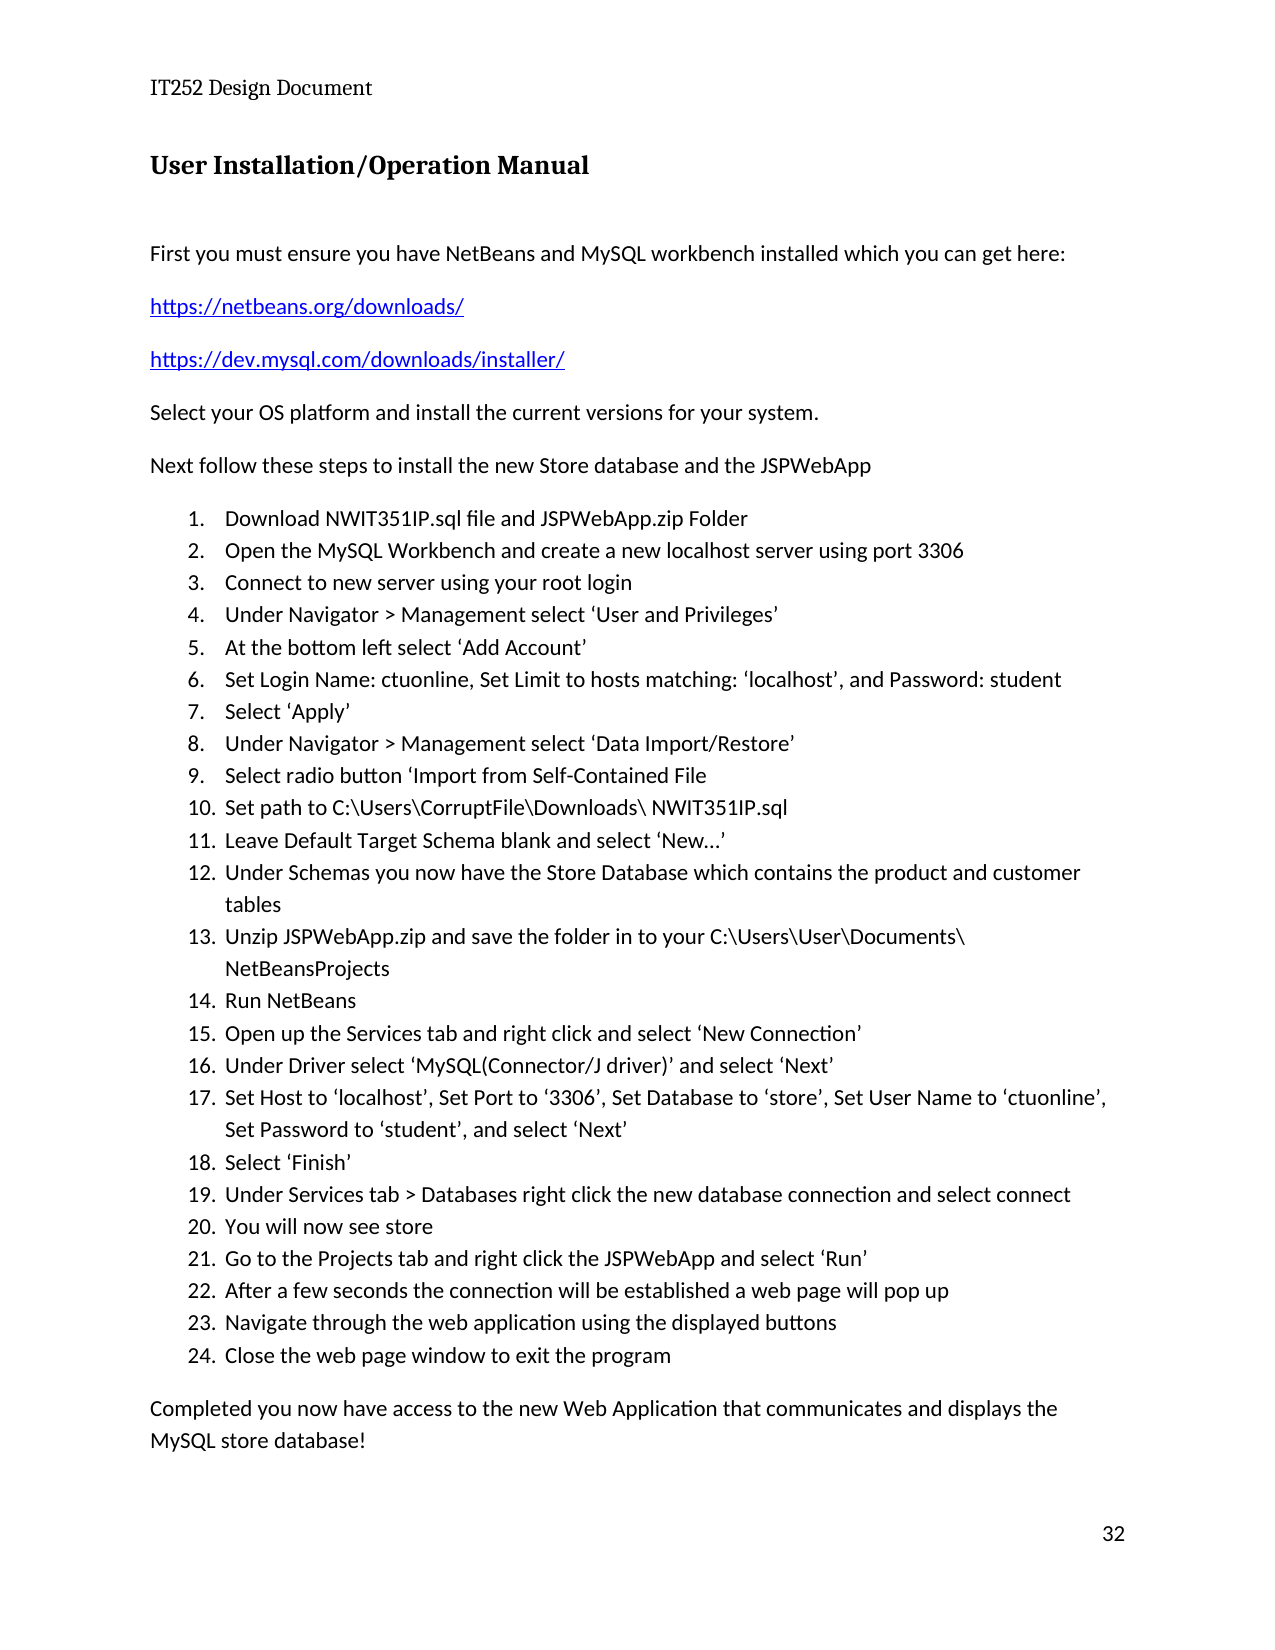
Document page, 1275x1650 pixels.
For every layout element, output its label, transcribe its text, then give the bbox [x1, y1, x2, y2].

list Select ‘Finish’ [187, 1148, 1125, 1176]
list Under Schemas you now have the Store Database which contains the product and customer tables [187, 858, 1125, 918]
subtitle User Installation/Operation Manual [150, 150, 1125, 181]
text Next follow these steps to install the new Store database and the JSPWebApp [150, 451, 1125, 479]
list Close the web page window to exit the program [187, 1341, 1125, 1369]
text https://netbeans.org/downloads/ [150, 292, 1125, 320]
list Navigate through the web application using the displayed buttons [187, 1308, 1125, 1337]
list Under Services tab > Databases right click the new database connection and select connect [187, 1180, 1125, 1208]
list Under Navigator > Management select ‘User and Privileges’ [187, 600, 1125, 628]
list Set Login Name: ctuonline, Set Limit to hosts matching: ‘localhost’, and Password: student [187, 665, 1125, 693]
list Set Host to ‘localhost’, Set Port to ‘3306’, Set Database to ‘store’, Set User Name to ‘ctuonline’, Set Password to ‘student’, and select ‘Next’ [187, 1083, 1125, 1143]
list Under Navigator > Management select ‘Data Import/Restore’ [187, 729, 1125, 757]
text Completed you now have access to the new Web Application that communicates and displays the MySQL store database! [150, 1394, 1125, 1454]
list Set path to C:\Users\CorruptFile\Downloads\ NWIT351IP.sql [187, 793, 1125, 822]
list Open up the Services tab and right click and select ‘New Connection’ [187, 1019, 1125, 1047]
list At the bottom left select ‘Add Account’ [187, 633, 1125, 661]
list Open the MySQL Workbench and create a new localhost server using port 3306 [187, 536, 1125, 564]
list You will now see store [187, 1212, 1125, 1240]
list Select ‘Apply’ [187, 697, 1125, 725]
list Under Driver select ‘MySQL(Connector/J driver)’ and select ‘Next’ [187, 1051, 1125, 1079]
list Run NetBeans [187, 987, 1125, 1015]
list Go to the Projects tab and right click the JSPWebApp and select ‘Run’ [187, 1244, 1125, 1272]
list Connect to new server using your root login [187, 568, 1125, 596]
list Leave Default Target Schema blank and select ‘New…’ [187, 826, 1125, 854]
list Download NWIT351IP.sql file and JSPWebApp.zip Folder [187, 504, 1125, 532]
list After a few seconds the connection will be established a web page will pop up [187, 1276, 1125, 1304]
text First you must ensure you have NetBeans and MySQL workbench installed which you can get here: [150, 239, 1125, 267]
list Unzip JSPWebApp.zip and save the folder in to your C:\Users\User\Documents\NetBeansProjects [187, 922, 1125, 982]
text Select your OS platform and install the current versions for your system. [150, 398, 1125, 426]
list Select radio button ‘Import from Self-Contained File [187, 761, 1125, 789]
text https://dev.mysql.com/downloads/installer/ [150, 345, 1125, 373]
